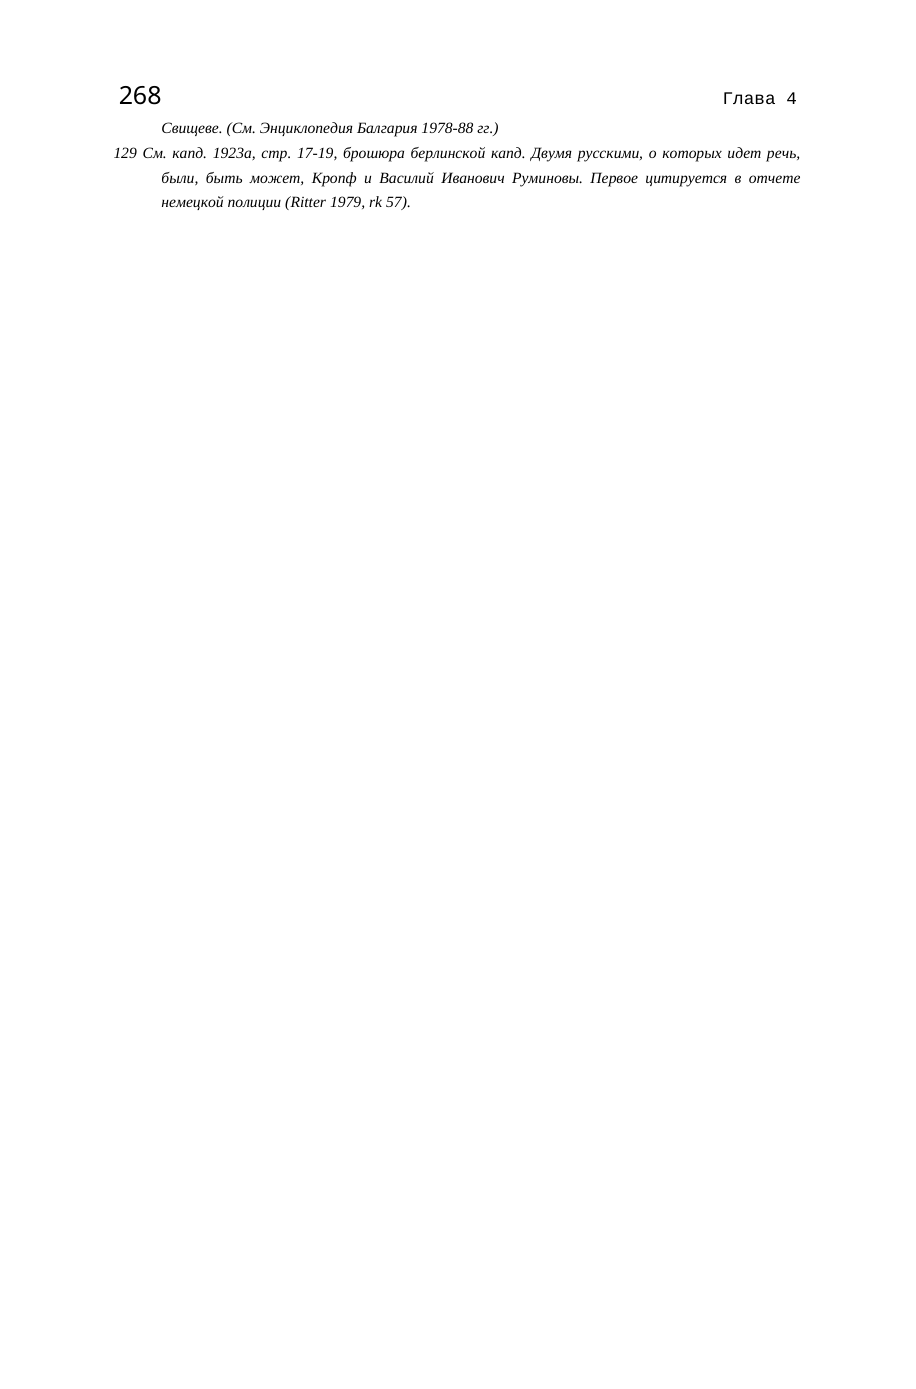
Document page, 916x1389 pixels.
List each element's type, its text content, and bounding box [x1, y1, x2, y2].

text 129 См. капд. 1923а, стр. 17-19, брошюра берлинской капд. Двумя русскими, о которых идет речь, были, быть может, Кропф и Василий Иванович Руминовы. Первое цитируется в отчете немецкой полиции (Ritter 1979, rk 57). [113, 144, 803, 211]
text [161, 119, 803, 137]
